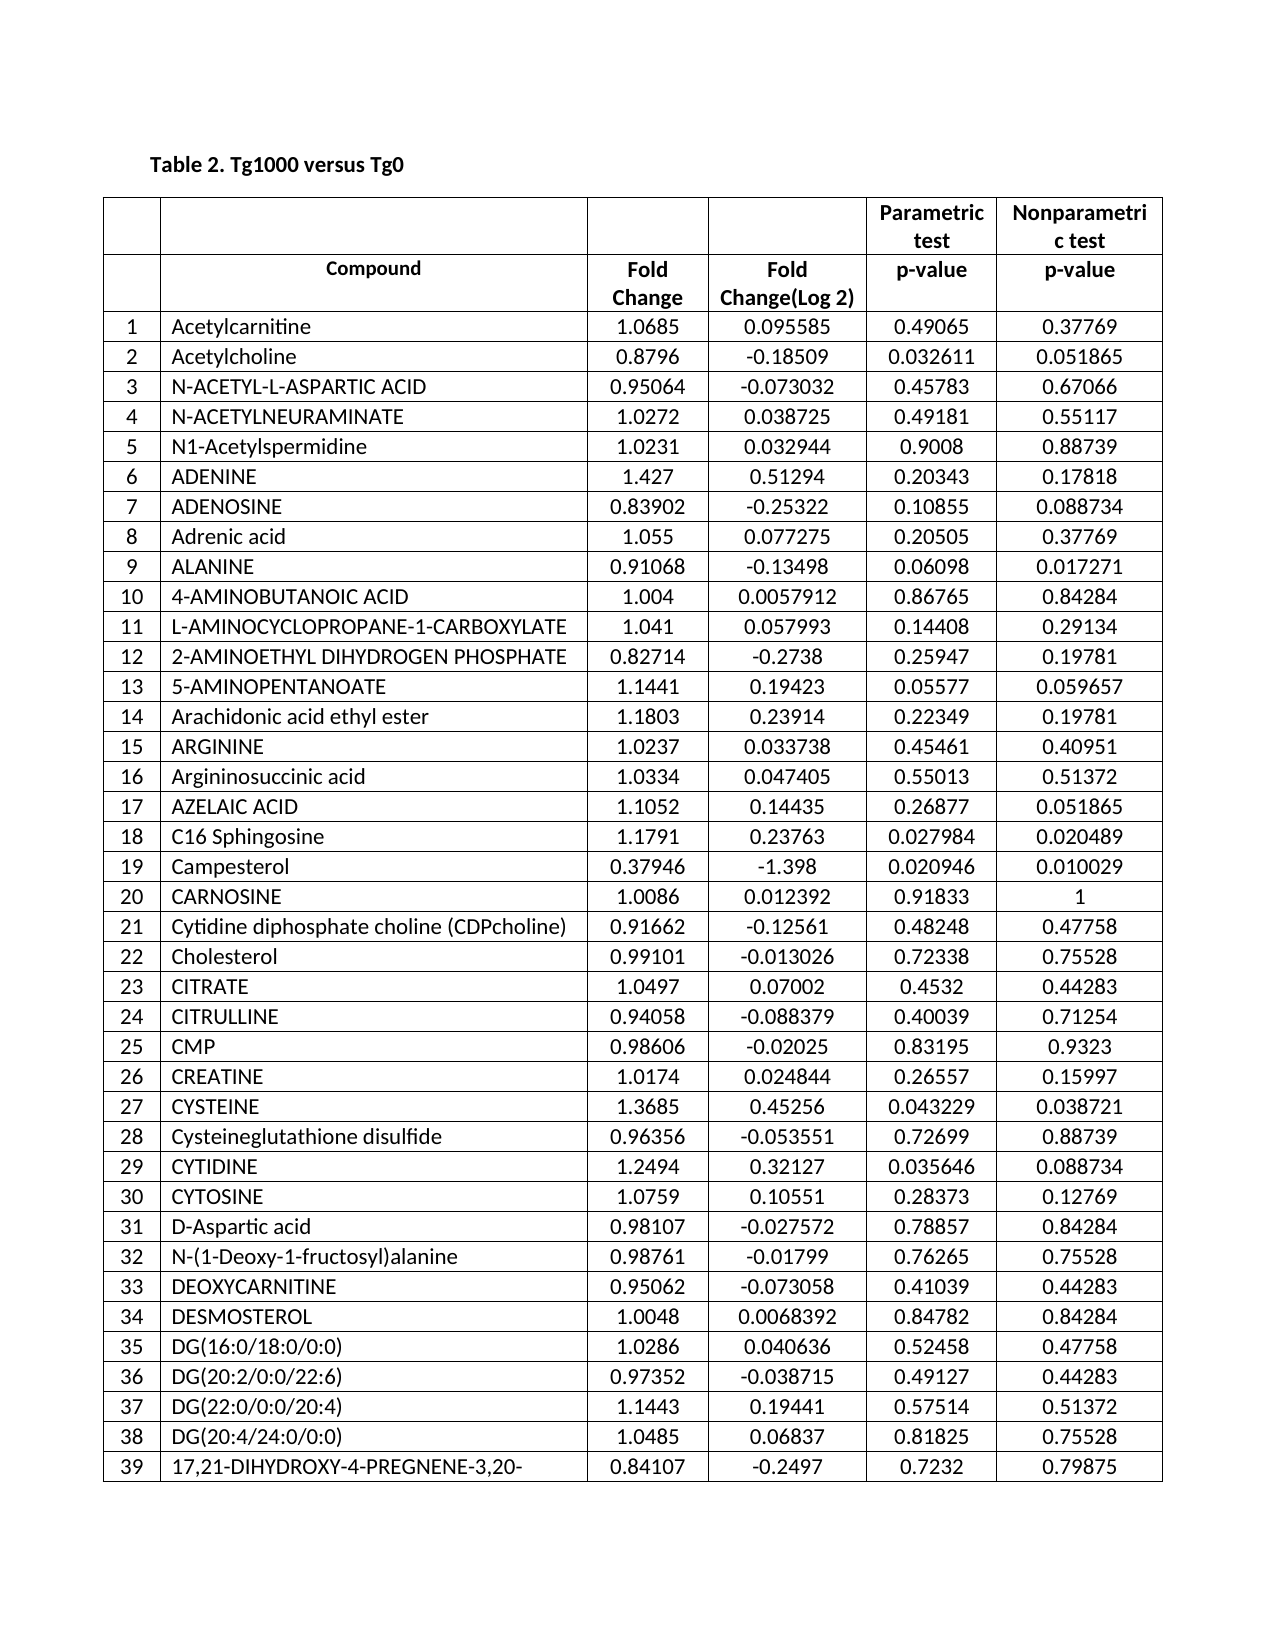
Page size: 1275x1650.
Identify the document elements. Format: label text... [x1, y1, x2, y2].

table_cell 0.84284 [997, 582, 1162, 611]
table_cell Cysteineglutathione disulfide [161, 1122, 587, 1151]
table_cell 0.98761 [588, 1242, 708, 1271]
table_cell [161, 1452, 587, 1481]
table_cell N-(1-Deoxy-1-fructosyl)alanine [161, 1242, 587, 1271]
table_cell CYTOSINE [161, 1182, 587, 1211]
table_cell 30 [104, 1182, 160, 1211]
table_cell 1.3685 [588, 1092, 708, 1121]
table_cell 31 [104, 1212, 160, 1241]
table_cell DG(20:4/24:0/0:0) [161, 1422, 587, 1451]
table_cell 0.44283 [997, 1362, 1162, 1391]
table_cell ALANINE [161, 552, 587, 581]
table_cell ADENOSINE [161, 492, 587, 521]
table_cell 2-AMINOETHYL DIHYDROGEN PHOSPHATE [161, 642, 587, 671]
table_cell 13 [104, 672, 160, 701]
table_cell 0.79875 [997, 1452, 1162, 1481]
table_cell 1.0685 [588, 312, 708, 341]
table_cell 0.033738 [709, 732, 866, 761]
table_cell 0.75528 [997, 1422, 1162, 1451]
table_cell 6 [104, 462, 160, 491]
table_cell 1.427 [588, 462, 708, 491]
table_cell 0.75528 [997, 942, 1162, 971]
table_cell -0.12561 [709, 912, 866, 941]
table_cell -0.013026 [709, 942, 866, 971]
table_cell 0.83902 [588, 492, 708, 521]
table_cell 1.1441 [588, 672, 708, 701]
table_cell 0.06098 [867, 552, 996, 581]
table_cell Acetylcarnitine [161, 312, 587, 341]
table_cell 0.88739 [997, 432, 1162, 461]
table_cell 24 [104, 1002, 160, 1031]
table_cell 0.97352 [588, 1362, 708, 1391]
table_cell Fold Change(Log 2) [709, 255, 866, 311]
table_cell -0.073058 [709, 1272, 866, 1301]
table_cell CREATINE [161, 1062, 587, 1091]
table_cell 14 [104, 702, 160, 731]
table_cell 0.41039 [867, 1272, 996, 1301]
table_cell -0.2738 [709, 642, 866, 671]
table_cell 1.2494 [588, 1152, 708, 1181]
table_cell 0.55013 [867, 762, 996, 791]
table_cell 1.1791 [588, 822, 708, 851]
table_cell -0.18509 [709, 342, 866, 371]
table_cell 16 [104, 762, 160, 791]
table_cell -0.038715 [709, 1362, 866, 1391]
table_cell 0.26877 [867, 792, 996, 821]
table_cell 22 [104, 942, 160, 971]
table_cell 0.010029 [997, 852, 1162, 881]
table_cell 0.15997 [997, 1062, 1162, 1091]
table_cell 0.017271 [997, 552, 1162, 581]
table_cell 26 [104, 1062, 160, 1091]
table_cell 1.041 [588, 612, 708, 641]
table_cell 1 [997, 882, 1162, 911]
table_header [588, 198, 708, 254]
table_cell 0.44283 [997, 1272, 1162, 1301]
table_cell 0.012392 [709, 882, 866, 911]
table_cell 0.72699 [867, 1122, 996, 1151]
table_cell 1.055 [588, 522, 708, 551]
table_cell 19 [104, 852, 160, 881]
table_cell 0.25947 [867, 642, 996, 671]
table_cell N-ACETYLNEURAMINATE [161, 402, 587, 431]
table_cell 0.67066 [997, 372, 1162, 401]
table_cell 0.98107 [588, 1212, 708, 1241]
table_cell 0.17818 [997, 462, 1162, 491]
table_cell 1.0334 [588, 762, 708, 791]
table_cell 0.98606 [588, 1032, 708, 1061]
table_cell CITRULLINE [161, 1002, 587, 1031]
table_cell 0.45256 [709, 1092, 866, 1121]
table_cell Compound [161, 255, 587, 311]
table_cell 5-AMINOPENTANOATE [161, 672, 587, 701]
table_cell Cytidine diphosphate choline (CDPcholine) [161, 912, 587, 941]
table_cell 0.057993 [709, 612, 866, 641]
table_cell CMP [161, 1032, 587, 1061]
table_cell 0.72338 [867, 942, 996, 971]
table_cell DG(16:0/18:0/0:0) [161, 1332, 587, 1361]
table_cell 0.84107 [588, 1452, 708, 1481]
table_cell 0.51372 [997, 1392, 1162, 1421]
table_cell CITRATE [161, 972, 587, 1001]
table_cell 0.95062 [588, 1272, 708, 1301]
table_cell 0.19423 [709, 672, 866, 701]
table_cell 0.91833 [867, 882, 996, 911]
table_cell -0.053551 [709, 1122, 866, 1151]
table_cell 0.020946 [867, 852, 996, 881]
table_cell Campesterol [161, 852, 587, 881]
table_cell 0.7232 [867, 1452, 996, 1481]
table_cell 15 [104, 732, 160, 761]
table_cell p-value [867, 255, 996, 311]
table_cell 9 [104, 552, 160, 581]
table_header [709, 198, 866, 254]
table_cell 0.84782 [867, 1302, 996, 1331]
table_cell 0.37946 [588, 852, 708, 881]
table_cell 1.0237 [588, 732, 708, 761]
table_cell Argininosuccinic acid [161, 762, 587, 791]
table_cell 0.40951 [997, 732, 1162, 761]
table_cell -0.027572 [709, 1212, 866, 1241]
table_cell 27 [104, 1092, 160, 1121]
table_cell 0.88739 [997, 1122, 1162, 1151]
table_cell 0.47758 [997, 912, 1162, 941]
table_cell 0.20343 [867, 462, 996, 491]
table_cell 0.8796 [588, 342, 708, 371]
table_cell [104, 255, 160, 311]
table_cell 1.1052 [588, 792, 708, 821]
table_cell Arachidonic acid ethyl ester [161, 702, 587, 731]
table_cell 0.57514 [867, 1392, 996, 1421]
table_cell 8 [104, 522, 160, 551]
table_cell 0.49181 [867, 402, 996, 431]
table_cell -0.25322 [709, 492, 866, 521]
table_cell Cholesterol [161, 942, 587, 971]
table_cell 0.23763 [709, 822, 866, 851]
table_cell 0.28373 [867, 1182, 996, 1211]
table_cell 1.0759 [588, 1182, 708, 1211]
table_cell 0.76265 [867, 1242, 996, 1271]
table_header Parametric test [867, 198, 996, 254]
table_cell 0.47758 [997, 1332, 1162, 1361]
table_cell 0.032611 [867, 342, 996, 371]
table_cell 0.19781 [997, 642, 1162, 671]
table_cell 33 [104, 1272, 160, 1301]
table_cell 0.020489 [997, 822, 1162, 851]
table_cell 0.19781 [997, 702, 1162, 731]
table_cell 0.52458 [867, 1332, 996, 1361]
table_cell 0.20505 [867, 522, 996, 551]
table_cell 0.9323 [997, 1032, 1162, 1061]
table_cell 4 [104, 402, 160, 431]
table_cell 0.4532 [867, 972, 996, 1001]
table_cell 0.82714 [588, 642, 708, 671]
table_header Nonparametric test [997, 198, 1162, 254]
table_cell ARGININE [161, 732, 587, 761]
table_cell 10 [104, 582, 160, 611]
table_cell 0.07002 [709, 972, 866, 1001]
table_cell 0.91662 [588, 912, 708, 941]
table_cell 0.49065 [867, 312, 996, 341]
table_cell AZELAIC ACID [161, 792, 587, 821]
table_cell -0.02025 [709, 1032, 866, 1061]
table_cell 0.22349 [867, 702, 996, 731]
table_cell 0.0057912 [709, 582, 866, 611]
table_cell 0.088734 [997, 1152, 1162, 1181]
table_cell 0.49127 [867, 1362, 996, 1391]
table_cell N1-Acetylspermidine [161, 432, 587, 461]
table_header [161, 198, 587, 254]
table_cell 0.038725 [709, 402, 866, 431]
table_cell 1.0174 [588, 1062, 708, 1091]
table_cell 32 [104, 1242, 160, 1271]
table_cell -1.398 [709, 852, 866, 881]
table_cell DEOXYCARNITINE [161, 1272, 587, 1301]
table_cell CARNOSINE [161, 882, 587, 911]
table_cell 18 [104, 822, 160, 851]
table_cell 1.0086 [588, 882, 708, 911]
table_cell DESMOSTEROL [161, 1302, 587, 1331]
table_cell 0.32127 [709, 1152, 866, 1181]
table_cell 0.71254 [997, 1002, 1162, 1031]
table_cell DG(22:0/0:0/20:4) [161, 1392, 587, 1421]
table_cell 0.55117 [997, 402, 1162, 431]
table_cell 1.0231 [588, 432, 708, 461]
table_cell 0.51372 [997, 762, 1162, 791]
table_cell 1 [104, 312, 160, 341]
table_cell L-AMINOCYCLOPROPANE-1-CARBOXYLATE [161, 612, 587, 641]
table_cell 0.48248 [867, 912, 996, 941]
table_cell 34 [104, 1302, 160, 1331]
table_cell p-value [997, 255, 1162, 311]
table_cell 0.81825 [867, 1422, 996, 1451]
table_cell 0.75528 [997, 1242, 1162, 1271]
table_cell 0.06837 [709, 1422, 866, 1451]
table_cell -0.01799 [709, 1242, 866, 1271]
table_cell 0.043229 [867, 1092, 996, 1121]
table_cell 0.095585 [709, 312, 866, 341]
table_cell 0.088734 [997, 492, 1162, 521]
table_cell Acetylcholine [161, 342, 587, 371]
table_cell 0.86765 [867, 582, 996, 611]
table_cell 0.78857 [867, 1212, 996, 1241]
table_cell D-Aspartic acid [161, 1212, 587, 1241]
table_cell 0.051865 [997, 342, 1162, 371]
table_cell 0.040636 [709, 1332, 866, 1361]
table_cell 1.0048 [588, 1302, 708, 1331]
table_cell 0.23914 [709, 702, 866, 731]
table_cell 0.99101 [588, 942, 708, 971]
table_cell -0.088379 [709, 1002, 866, 1031]
table_cell 20 [104, 882, 160, 911]
table_cell 25 [104, 1032, 160, 1061]
table_cell 0.024844 [709, 1062, 866, 1091]
table_cell 0.19441 [709, 1392, 866, 1421]
table_cell N-ACETYL-L-ASPARTIC ACID [161, 372, 587, 401]
table_cell 0.14408 [867, 612, 996, 641]
table_cell -0.073032 [709, 372, 866, 401]
table_cell 17 [104, 792, 160, 821]
table_cell 0.44283 [997, 972, 1162, 1001]
table_cell 0.40039 [867, 1002, 996, 1031]
table_cell 0.047405 [709, 762, 866, 791]
table_cell 0.027984 [867, 822, 996, 851]
table_cell 0.059657 [997, 672, 1162, 701]
table_cell 39 [104, 1452, 160, 1481]
table_cell 0.96356 [588, 1122, 708, 1151]
table_cell 0.26557 [867, 1062, 996, 1091]
table_cell DG(20:2/0:0/22:6) [161, 1362, 587, 1391]
table_cell -0.2497 [709, 1452, 866, 1481]
table_cell 12 [104, 642, 160, 671]
table_cell 1.0286 [588, 1332, 708, 1361]
table_cell 7 [104, 492, 160, 521]
table_cell 0.91068 [588, 552, 708, 581]
table_cell ADENINE [161, 462, 587, 491]
table_cell 1.1803 [588, 702, 708, 731]
table_cell 0.37769 [997, 522, 1162, 551]
table_cell 4-AMINOBUTANOIC ACID [161, 582, 587, 611]
table_cell 36 [104, 1362, 160, 1391]
table_cell 5 [104, 432, 160, 461]
table_cell 0.10855 [867, 492, 996, 521]
table_cell 0.83195 [867, 1032, 996, 1061]
table_cell CYSTEINE [161, 1092, 587, 1121]
table_cell 0.9008 [867, 432, 996, 461]
table_cell 0.29134 [997, 612, 1162, 641]
table_cell 0.051865 [997, 792, 1162, 821]
text Table 2. Tg1000 versus Tg0 [150, 150, 1125, 178]
table_cell 0.038721 [997, 1092, 1162, 1121]
table_cell 0.45783 [867, 372, 996, 401]
table_cell Adrenic acid [161, 522, 587, 551]
table_cell 0.035646 [867, 1152, 996, 1181]
table_header [104, 198, 160, 254]
table_cell 1.004 [588, 582, 708, 611]
table_cell 0.45461 [867, 732, 996, 761]
table_cell 0.032944 [709, 432, 866, 461]
table_cell 0.84284 [997, 1302, 1162, 1331]
table_cell 35 [104, 1332, 160, 1361]
table_cell 0.84284 [997, 1212, 1162, 1241]
table_cell 1.0497 [588, 972, 708, 1001]
table_cell 38 [104, 1422, 160, 1451]
table_cell 37 [104, 1392, 160, 1421]
table_cell CYTIDINE [161, 1152, 587, 1181]
table_cell 1.1443 [588, 1392, 708, 1421]
table_cell -0.13498 [709, 552, 866, 581]
table_cell 0.51294 [709, 462, 866, 491]
table_cell 3 [104, 372, 160, 401]
table_cell 23 [104, 972, 160, 1001]
table_cell 1.0485 [588, 1422, 708, 1451]
table_cell 0.94058 [588, 1002, 708, 1031]
table_cell 29 [104, 1152, 160, 1181]
table_cell 21 [104, 912, 160, 941]
table_cell 28 [104, 1122, 160, 1151]
table_cell 11 [104, 612, 160, 641]
table_cell 0.37769 [997, 312, 1162, 341]
table_cell 0.10551 [709, 1182, 866, 1211]
table_cell 1.0272 [588, 402, 708, 431]
table_cell 0.95064 [588, 372, 708, 401]
table_cell Fold Change [588, 255, 708, 311]
table_cell 0.0068392 [709, 1302, 866, 1331]
table_cell 0.14435 [709, 792, 866, 821]
table_cell 0.12769 [997, 1182, 1162, 1211]
table_cell 0.05577 [867, 672, 996, 701]
table_cell 0.077275 [709, 522, 866, 551]
table_cell 2 [104, 342, 160, 371]
table_cell C16 Sphingosine [161, 822, 587, 851]
